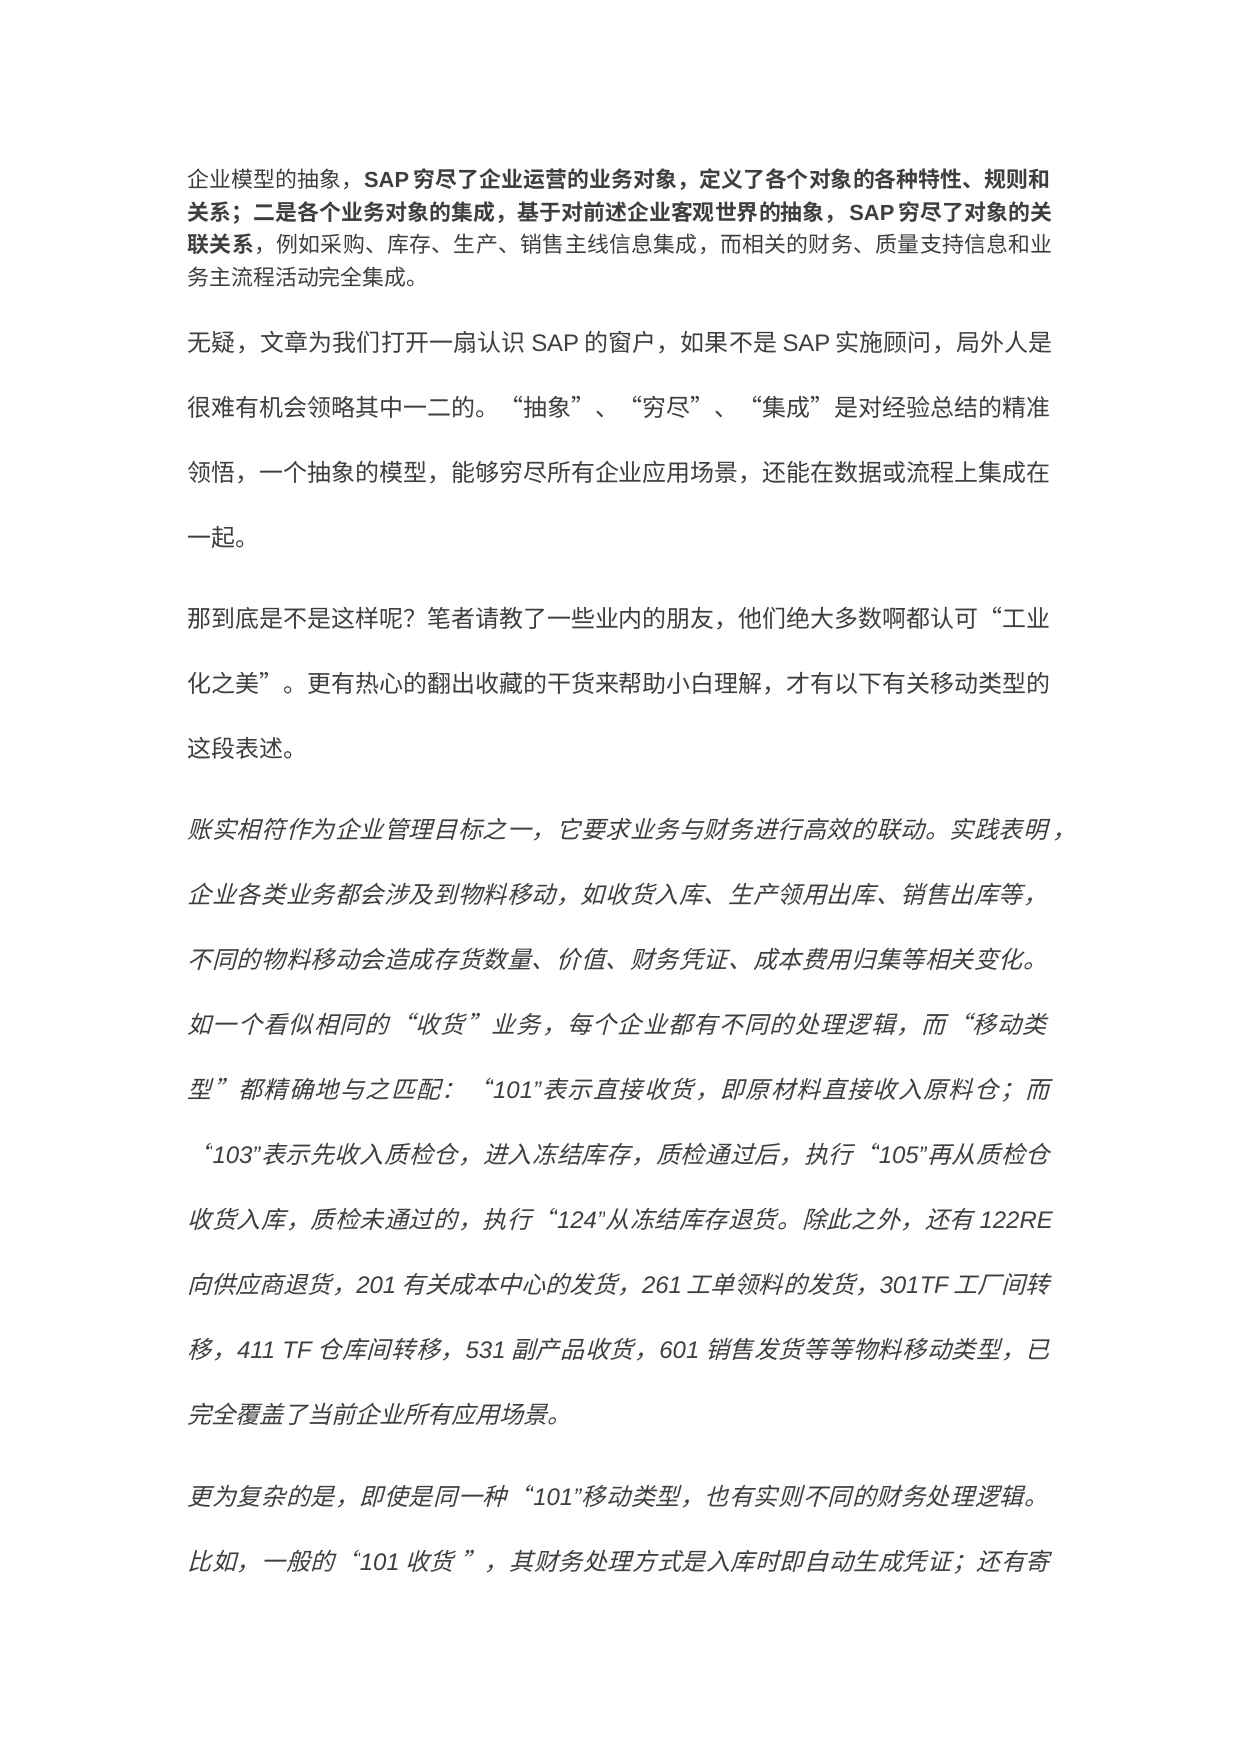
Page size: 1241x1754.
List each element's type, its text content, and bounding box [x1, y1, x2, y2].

text 账实相符作为企业管理目标之一，它要求业务与财务进行高效的联动。实践表明，企业各类业务都会涉及到物料移动，如收货入库、生产领用出库、销售出库等，不同的物料移动会造成存货数量、价值、财务凭证、成本费用归集等相关变化。如一个看似相同的“收货”业务，每个企业都有不同的处理逻辑，而“移动类型”都精确地与之匹配：“101”表示直接收货，即原材料直接收入原料仓；而“103”表示先收入质检仓，进入冻结库存，质检通过后，执行“105”再从质检仓收货入库，质检未通过的，执行“124”从冻结库存退货。除此之外，还有122RE向供应商退货，201有关成本中心的发货，261工单领料的发货，301TF工厂间转移，411 TF仓库间转移，531副产品收货，601销售发货等等物料移动类型，已完全覆盖了当前企业所有应用场景。 [187, 796, 1053, 1446]
text 无疑，文章为我们打开一扇认识SAP的窗户，如果不是SAP实施顾问，局外人是很难有机会领略其中一二的。“抽象”、“穷尽”、“集成”是对经验总结的精准领悟，一个抽象的模型，能够穷尽所有企业应用场景，还能在数据或流程上集成在一起。 [187, 308, 1053, 568]
text 那到底是不是这样呢？笔者请教了一些业内的朋友，他们绝大多数啊都认可“工业化之美”。更有热心的翻出收藏的干货来帮助小白理解，才有以下有关移动类型的这段表述。 [187, 584, 1053, 779]
text 那么，到底什么是工业化之美，陈果毫无避讳地指出其强大、迷人之处在于两点，一是对企业模型的抽象，SAP穷尽了企业运营的业务对象，定义了各个对象的各种特性、规则和关系；二是各个业务对象的集成，基于对前述企业客观世界的抽象，SAP穷尽了对象的关联关系，例如采购、库存、生产、销售主线信息集成，而相关的财务、质量支持信息和业务主流程活动完全集成。 [187, 162, 1053, 292]
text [187, 1462, 1053, 1592]
